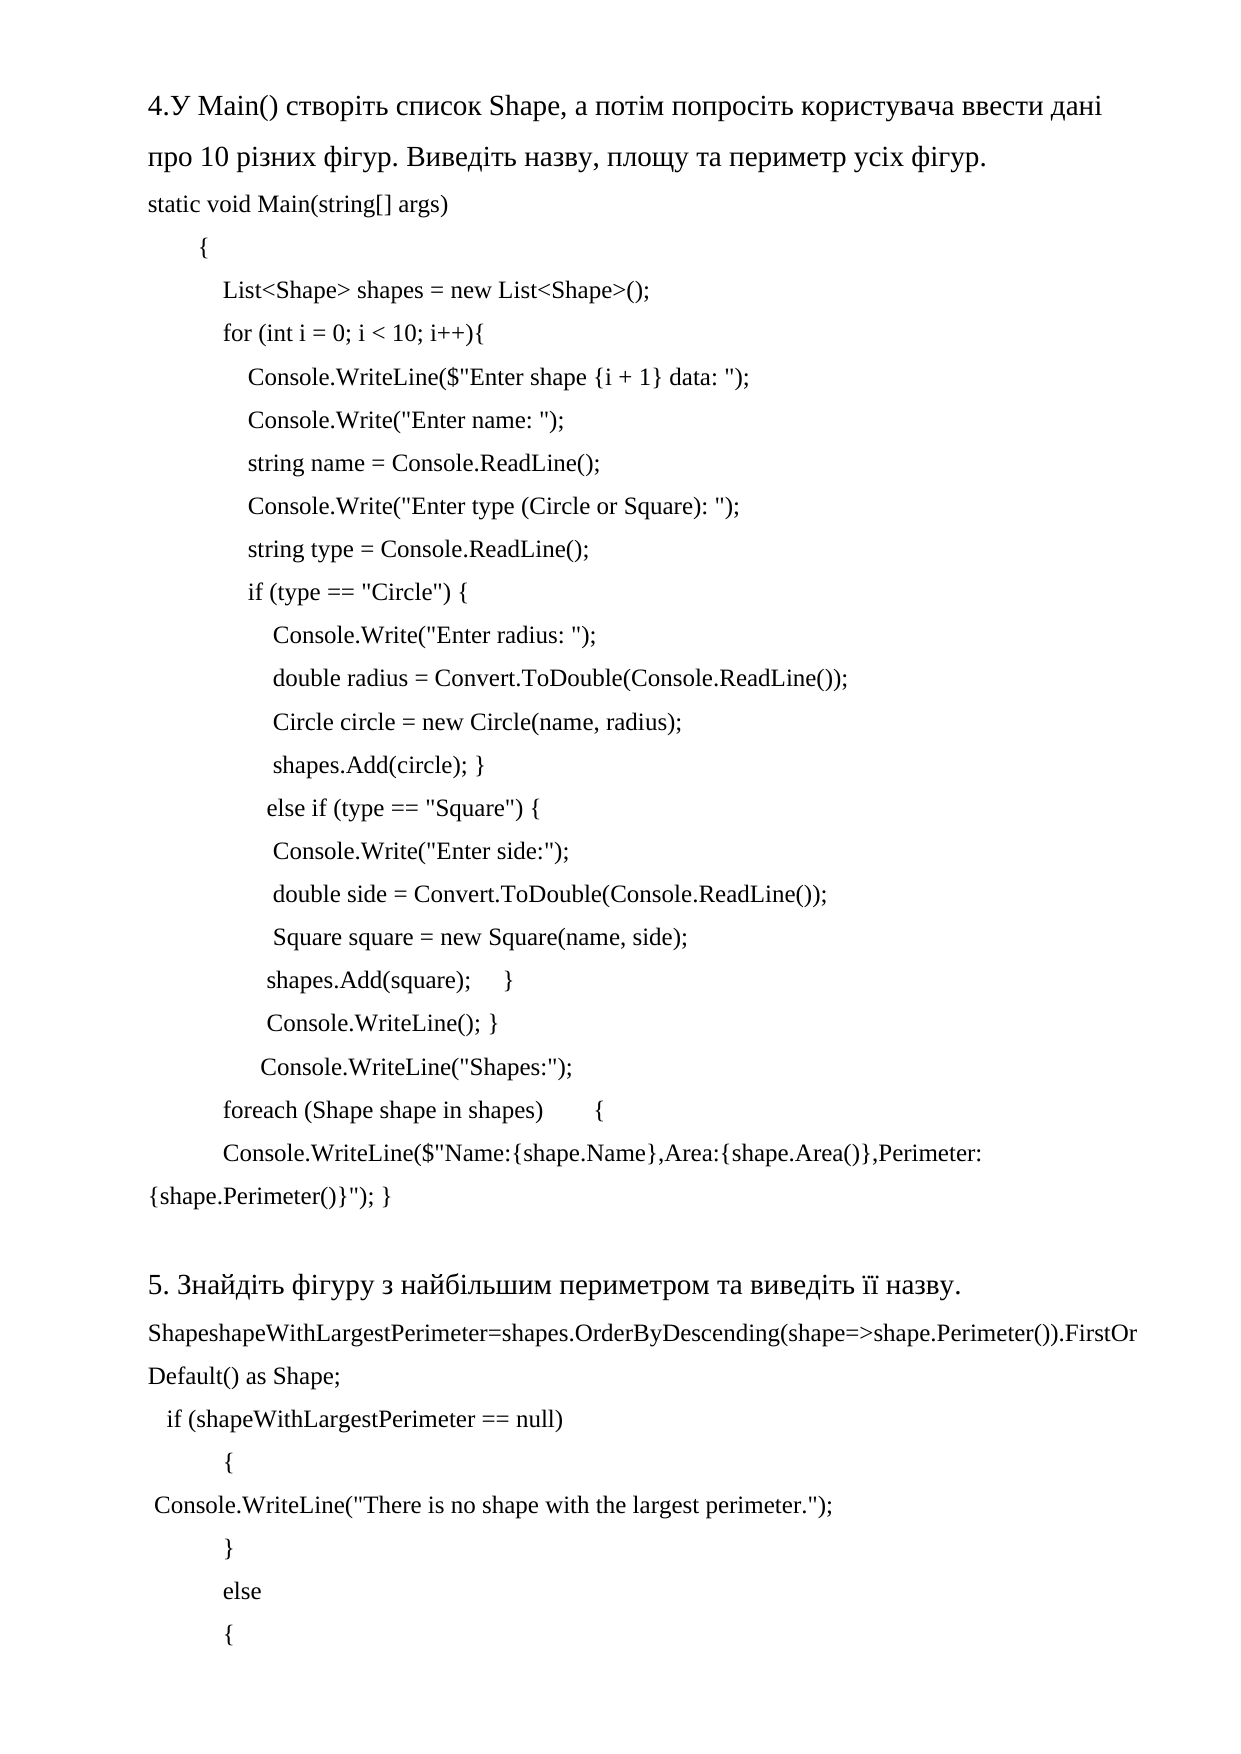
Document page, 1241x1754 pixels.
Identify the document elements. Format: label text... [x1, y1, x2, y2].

text shapes.Add(circle); } [148, 750, 1152, 778]
text Console.Write("Enter name: "); [148, 405, 1152, 433]
text if (type == "Circle") { [148, 577, 1152, 606]
text Square square = new Square(name, side); [148, 922, 1152, 951]
text { [148, 1447, 1152, 1476]
text double side = Convert.ToDouble(Console.ReadLine()); [148, 879, 1152, 908]
text Console.Write("Enter side:"); [148, 836, 1152, 865]
text else [148, 1576, 1152, 1605]
text 5. Знайдіть фігуру з найбільшим периметром та виведіть її назву. [148, 1267, 1152, 1301]
text Circle circle = new Circle(name, radius); [148, 707, 1152, 735]
text Console.WriteLine($"Enter shape {i + 1} data: "); [148, 362, 1152, 390]
text Console.WriteLine("Shapes:"); [148, 1052, 1152, 1080]
text Console.WriteLine("There is no shape with the largest perimeter."); [148, 1490, 1152, 1519]
text double radius = Convert.ToDouble(Console.ReadLine()); [148, 663, 1152, 692]
text Console.WriteLine($"Name:{shape.Name},Area:{shape.Area()},Perimeter: {shape.Perimeter()}"); } [148, 1138, 1152, 1210]
text } [148, 1533, 1152, 1562]
text Console.WriteLine(); } [148, 1008, 1152, 1037]
text string name = Console.ReadLine(); [148, 448, 1152, 477]
text Console.Write("Enter radius: "); [148, 620, 1152, 649]
text Console.Write("Enter type (Circle or Square): "); [148, 491, 1152, 520]
text else if (type == "Square") { [148, 793, 1152, 822]
text string type = Console.ReadLine(); [148, 534, 1152, 563]
text { [148, 1619, 1152, 1648]
text ShapeshapeWithLargestPerimeter=shapes.OrderByDescending(shape=>shape.Perimeter()).FirstOrDefault() as Shape; [148, 1318, 1152, 1389]
text for (int i = 0; i < 10; i++){ [148, 318, 1152, 347]
text 4.У Main() створіть список Shape, а потім попросіть користувача ввести дані про 10 різних фігур. Виведіть назву, площу та периметр усіх фігур. [148, 88, 1152, 172]
text foreach (Shape shape in shapes) { [148, 1095, 1152, 1123]
text static void Main(string[] args) [148, 189, 1152, 218]
text if (shapeWithLargestPerimeter == null) [148, 1404, 1152, 1433]
text { [148, 232, 1152, 261]
text shapes.Add(square); } [148, 965, 1152, 994]
text List<Shape> shapes = new List<Shape>(); [148, 275, 1152, 304]
